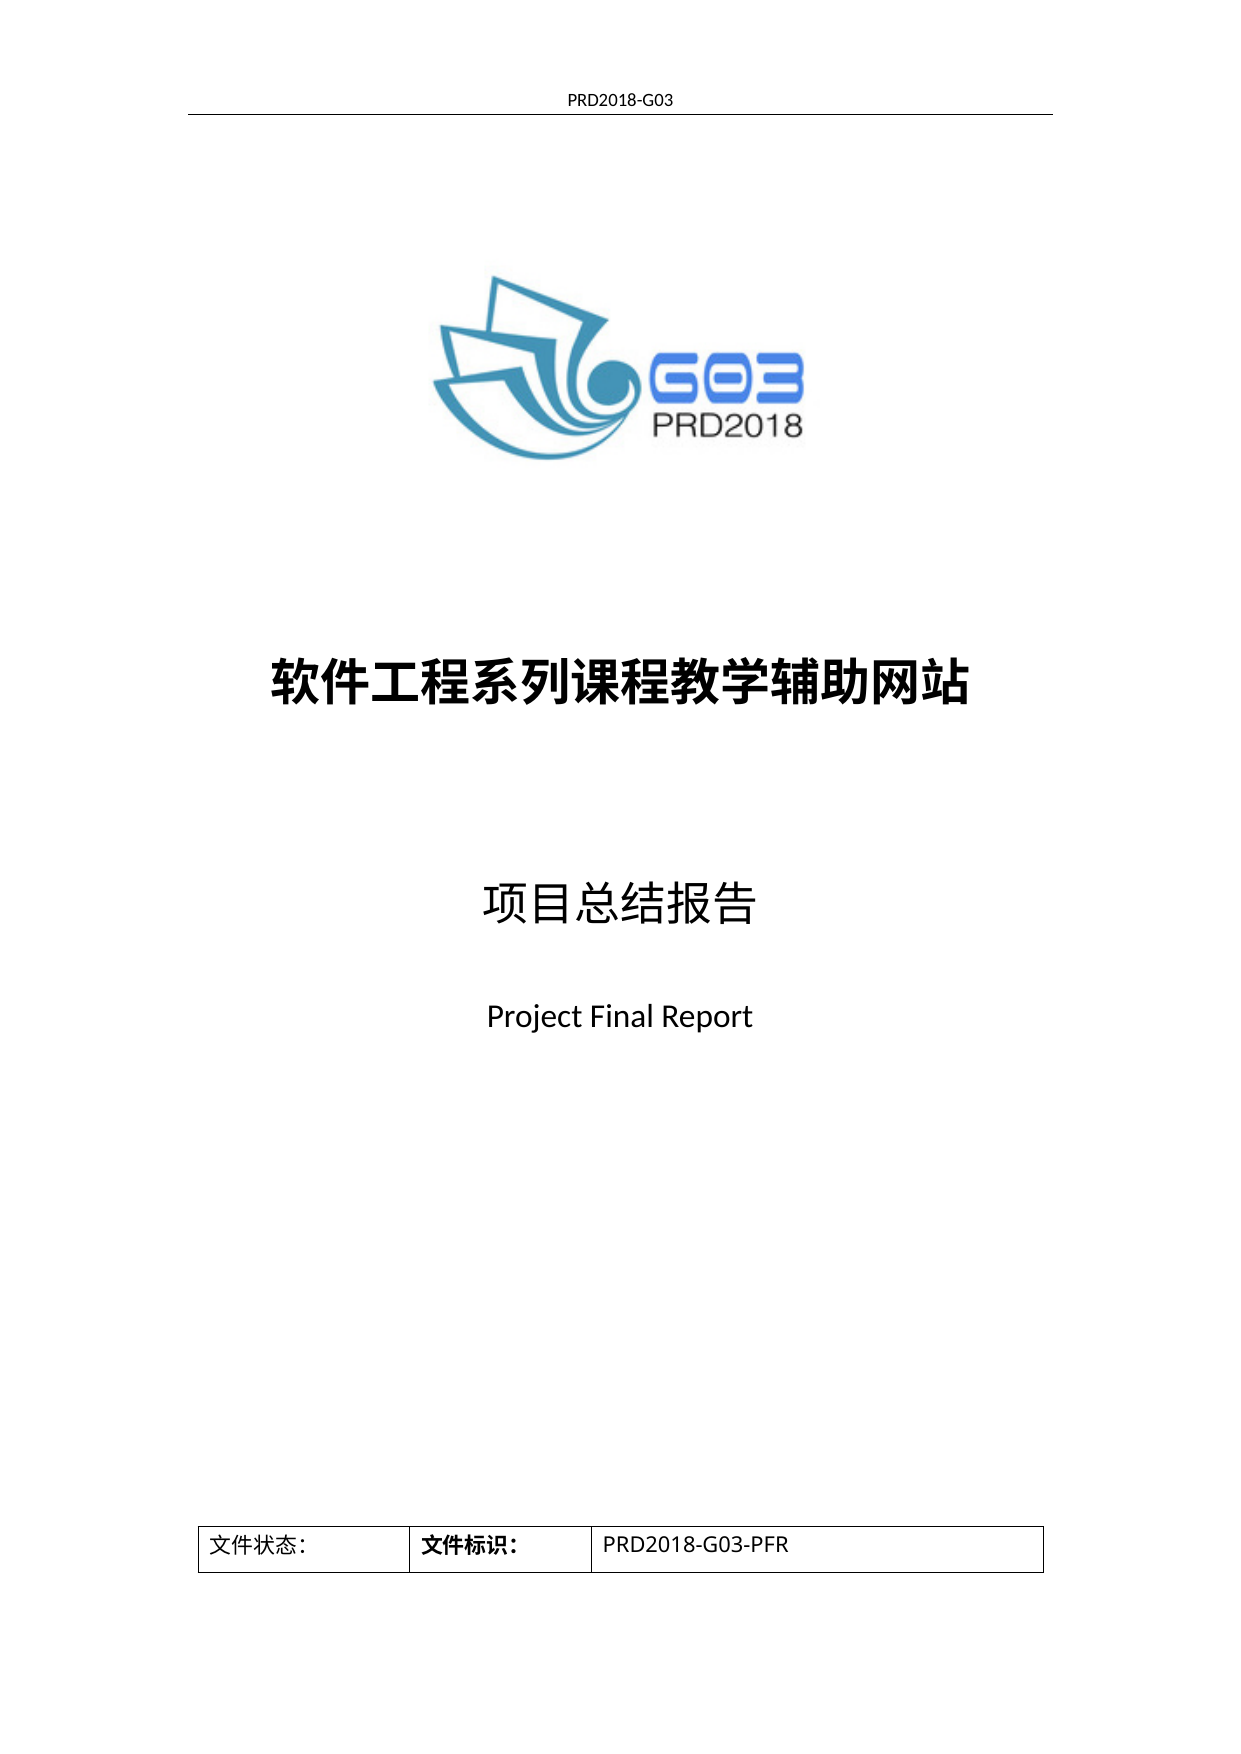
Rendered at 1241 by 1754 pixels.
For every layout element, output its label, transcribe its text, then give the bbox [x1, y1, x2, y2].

text 软件工程系列课程教学辅助网站 [187, 630, 1053, 728]
text 项目总结报告 [187, 852, 1053, 949]
text Project Final Report [187, 982, 1053, 1047]
table_header 文件状态： [ ]草稿 [ ]正式发布 [√]修改中 [199, 1527, 409, 1572]
table_header PRD2018-G03-PFR [592, 1527, 1043, 1572]
picture [401, 162, 839, 600]
table_header 文件标识： [410, 1527, 591, 1572]
